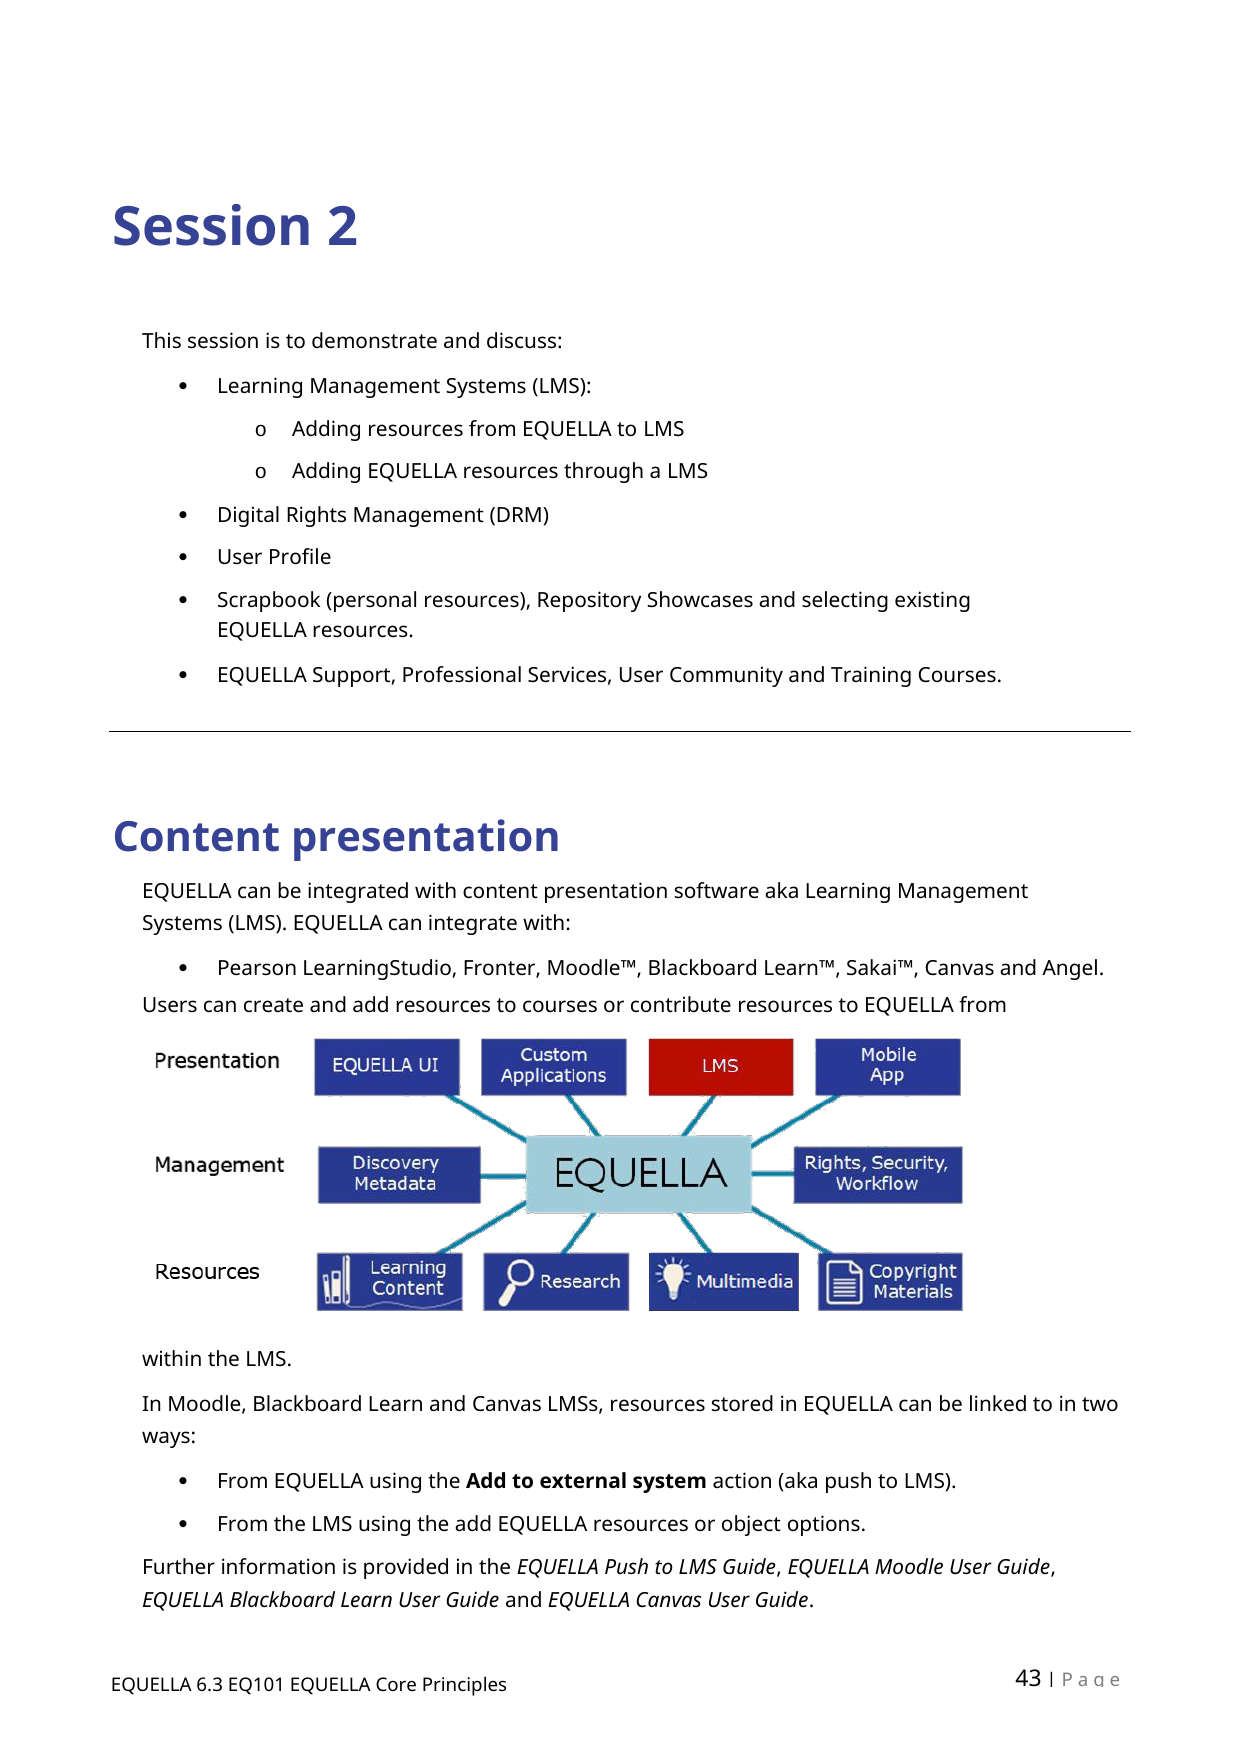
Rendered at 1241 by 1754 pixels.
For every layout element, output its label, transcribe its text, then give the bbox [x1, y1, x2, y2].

subtitle Content presentation [112, 807, 1146, 863]
text EQUELLA can be integrated with content presentation software aka Learning Management Systems (LMS). EQUELLA can integrate with: [142, 876, 1089, 937]
list From the LMS using the add EQUELLA resources or object options. [179, 1509, 1146, 1538]
list From EQUELLA using the Add to external system action (aka push to LMS). [179, 1466, 1146, 1495]
text Further information is provided in the EQUELLA Push to LMS Guide, EQUELLA Moodle User Guide, EQUELLA Blackboard Learn User Guide and EQUELLA Canvas User Guide. [142, 1552, 1090, 1613]
list Digital Rights Management (DRM) [179, 500, 1146, 528]
subtitle Session 2 [112, 187, 1146, 261]
picture [141, 1023, 1022, 1345]
text In Moodle, Blackboard Learn and Canvas LMSs, resources stored in EQUELLA can be linked to in two ways: [142, 1389, 1127, 1450]
list Learning Management Systems (LMS): [179, 371, 1146, 399]
text This session is to demonstrate and discuss: [142, 326, 1146, 354]
list Adding resources from EQUELLA to LMS [254, 414, 1146, 442]
list EQUELLA Support, Professional Services, User Community and Training Courses. [179, 661, 1100, 689]
list Pearson LearningStudio, Fronter, Moodle™, Blackboard Learn™, Sakai™, Canvas and Angel. [179, 953, 1112, 982]
list Adding EQUELLA resources through a LMS [254, 457, 1146, 485]
list User Profile [179, 542, 1146, 571]
list Scrapbook (personal resources), Repository Showcases and selecting existing EQUELLA resources. [179, 586, 1033, 644]
